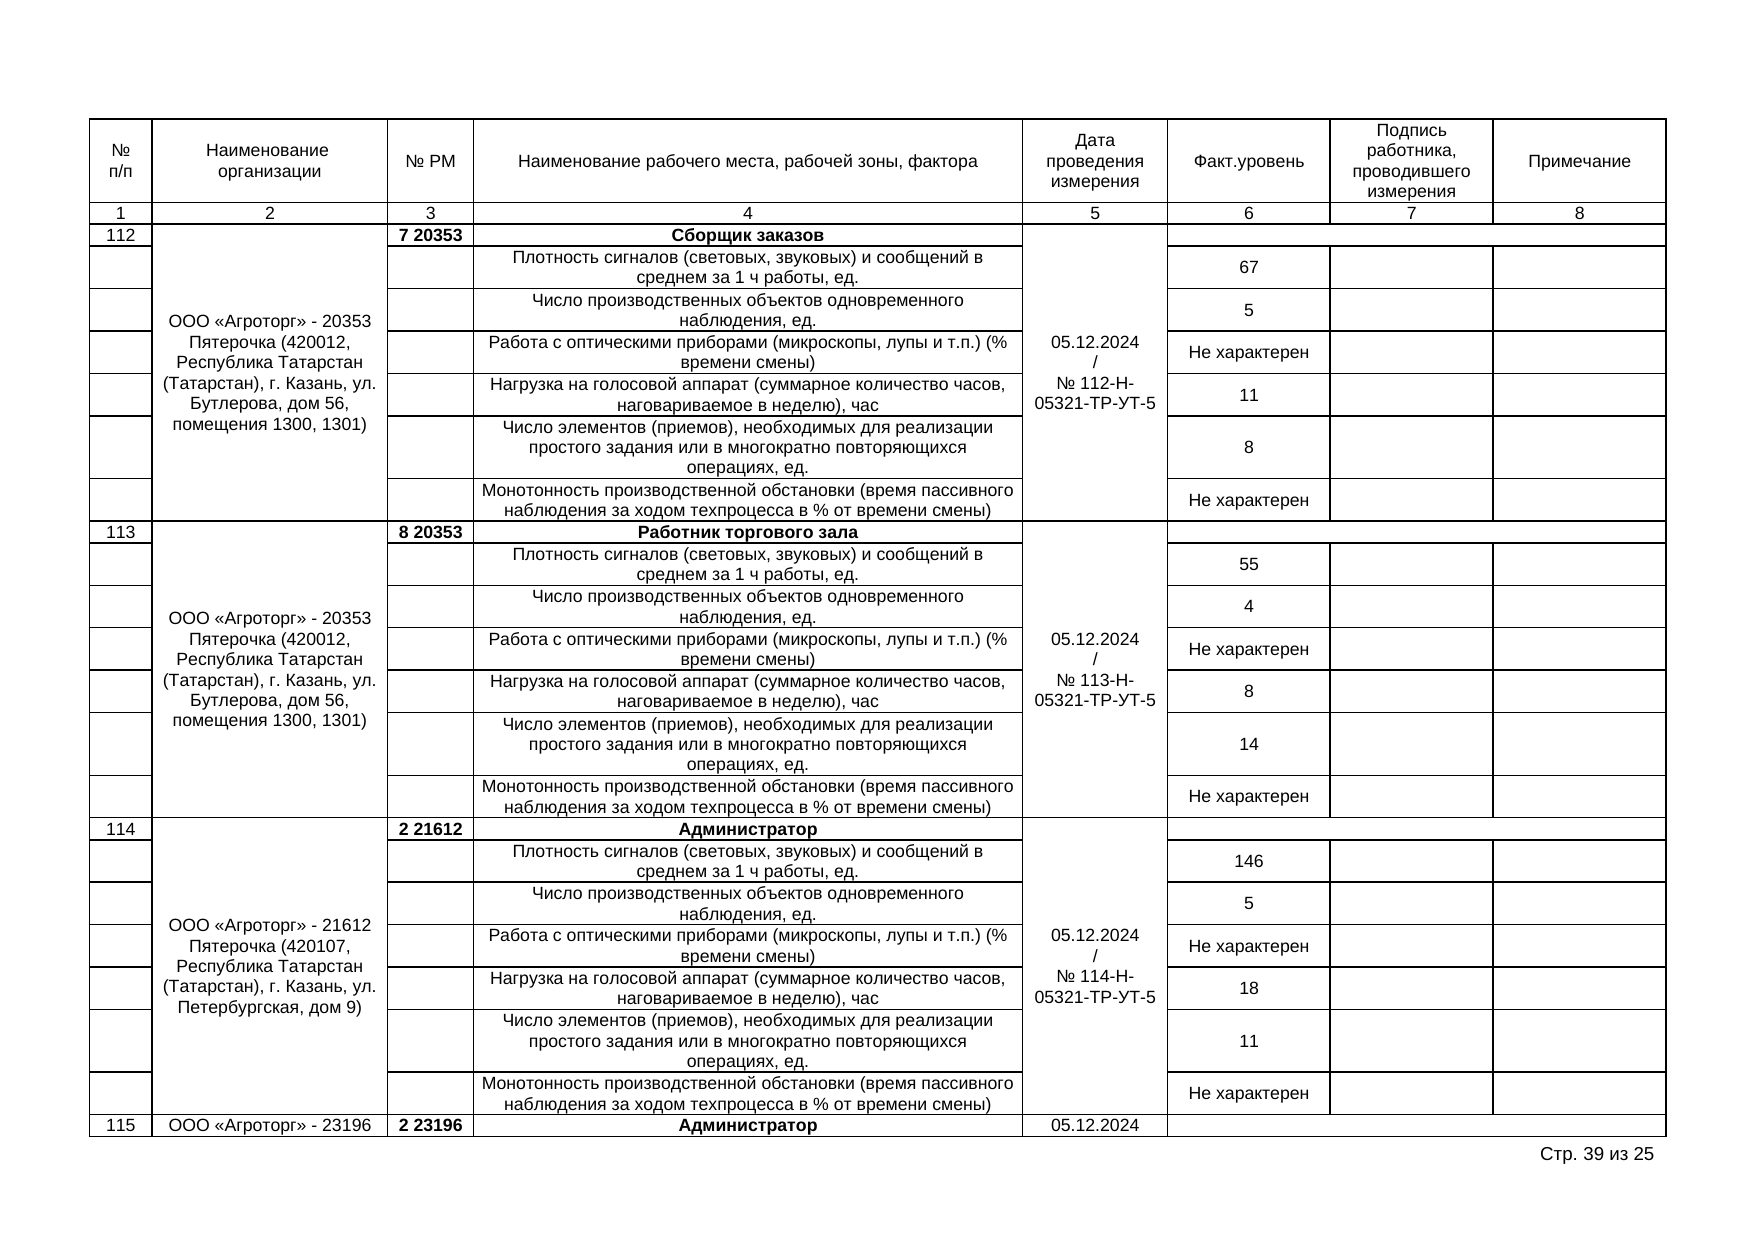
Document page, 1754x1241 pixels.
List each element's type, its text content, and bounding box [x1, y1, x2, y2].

table_header № РМ [388, 120, 473, 201]
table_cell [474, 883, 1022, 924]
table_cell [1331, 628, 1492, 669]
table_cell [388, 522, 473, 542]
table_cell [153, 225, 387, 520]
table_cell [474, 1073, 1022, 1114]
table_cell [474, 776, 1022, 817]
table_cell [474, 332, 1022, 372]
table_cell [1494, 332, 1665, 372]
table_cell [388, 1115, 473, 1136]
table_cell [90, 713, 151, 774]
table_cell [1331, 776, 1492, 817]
table_cell 7 [1331, 203, 1492, 223]
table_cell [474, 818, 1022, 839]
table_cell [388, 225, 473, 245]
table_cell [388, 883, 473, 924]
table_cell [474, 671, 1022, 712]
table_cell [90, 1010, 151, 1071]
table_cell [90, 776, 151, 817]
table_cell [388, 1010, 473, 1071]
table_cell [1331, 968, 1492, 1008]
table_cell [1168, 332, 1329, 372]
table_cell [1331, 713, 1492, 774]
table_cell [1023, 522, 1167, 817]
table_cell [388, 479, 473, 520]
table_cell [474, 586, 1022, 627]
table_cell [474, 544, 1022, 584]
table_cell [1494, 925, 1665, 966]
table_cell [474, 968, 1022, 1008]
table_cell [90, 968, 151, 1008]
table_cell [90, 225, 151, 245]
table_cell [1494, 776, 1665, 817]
table_cell 3 [388, 203, 473, 223]
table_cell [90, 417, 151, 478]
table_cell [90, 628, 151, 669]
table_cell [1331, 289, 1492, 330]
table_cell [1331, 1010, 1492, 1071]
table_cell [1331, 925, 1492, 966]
table_cell 4 [474, 203, 1022, 223]
table_header Примечание [1494, 120, 1665, 201]
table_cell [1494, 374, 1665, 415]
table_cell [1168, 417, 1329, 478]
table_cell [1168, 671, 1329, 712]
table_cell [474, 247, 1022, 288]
table_header № п/п [90, 120, 151, 201]
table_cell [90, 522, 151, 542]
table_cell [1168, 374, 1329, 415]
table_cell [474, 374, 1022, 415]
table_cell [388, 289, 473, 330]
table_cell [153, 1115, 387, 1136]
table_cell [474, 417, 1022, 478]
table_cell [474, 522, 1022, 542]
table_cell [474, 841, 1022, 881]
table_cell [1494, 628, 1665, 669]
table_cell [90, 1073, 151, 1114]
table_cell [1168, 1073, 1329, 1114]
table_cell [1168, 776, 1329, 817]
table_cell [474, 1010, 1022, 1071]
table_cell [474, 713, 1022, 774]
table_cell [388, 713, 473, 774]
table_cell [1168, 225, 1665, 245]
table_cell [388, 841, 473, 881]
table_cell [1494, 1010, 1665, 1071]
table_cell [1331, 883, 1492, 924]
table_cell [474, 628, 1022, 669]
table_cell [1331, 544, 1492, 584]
table_header Факт.уровень [1168, 120, 1329, 201]
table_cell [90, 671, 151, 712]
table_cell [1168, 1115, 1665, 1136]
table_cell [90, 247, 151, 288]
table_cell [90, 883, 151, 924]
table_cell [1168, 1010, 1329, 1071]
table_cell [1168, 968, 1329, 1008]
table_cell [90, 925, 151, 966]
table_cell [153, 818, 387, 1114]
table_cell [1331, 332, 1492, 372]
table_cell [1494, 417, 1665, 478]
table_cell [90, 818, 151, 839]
table_header Наименование рабочего места, рабочей зоны, фактора [474, 120, 1022, 201]
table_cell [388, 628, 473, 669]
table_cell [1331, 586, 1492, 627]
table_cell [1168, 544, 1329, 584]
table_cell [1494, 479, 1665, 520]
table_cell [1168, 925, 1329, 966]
table_cell 5 [1023, 203, 1167, 223]
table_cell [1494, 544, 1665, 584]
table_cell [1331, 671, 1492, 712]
table_header Дата проведения измерения [1023, 120, 1167, 201]
table_cell 6 [1168, 203, 1329, 223]
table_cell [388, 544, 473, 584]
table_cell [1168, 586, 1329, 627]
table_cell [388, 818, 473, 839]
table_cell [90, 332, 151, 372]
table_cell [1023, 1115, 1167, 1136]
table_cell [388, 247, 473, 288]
table_header Подпись работника, проводившего измерения [1331, 120, 1492, 201]
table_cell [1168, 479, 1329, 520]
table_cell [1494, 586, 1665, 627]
table_cell 2 [153, 203, 387, 223]
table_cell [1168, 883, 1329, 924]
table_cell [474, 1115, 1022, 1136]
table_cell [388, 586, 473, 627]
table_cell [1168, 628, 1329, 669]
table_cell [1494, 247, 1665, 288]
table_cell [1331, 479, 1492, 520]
table_cell 8 [1494, 203, 1665, 223]
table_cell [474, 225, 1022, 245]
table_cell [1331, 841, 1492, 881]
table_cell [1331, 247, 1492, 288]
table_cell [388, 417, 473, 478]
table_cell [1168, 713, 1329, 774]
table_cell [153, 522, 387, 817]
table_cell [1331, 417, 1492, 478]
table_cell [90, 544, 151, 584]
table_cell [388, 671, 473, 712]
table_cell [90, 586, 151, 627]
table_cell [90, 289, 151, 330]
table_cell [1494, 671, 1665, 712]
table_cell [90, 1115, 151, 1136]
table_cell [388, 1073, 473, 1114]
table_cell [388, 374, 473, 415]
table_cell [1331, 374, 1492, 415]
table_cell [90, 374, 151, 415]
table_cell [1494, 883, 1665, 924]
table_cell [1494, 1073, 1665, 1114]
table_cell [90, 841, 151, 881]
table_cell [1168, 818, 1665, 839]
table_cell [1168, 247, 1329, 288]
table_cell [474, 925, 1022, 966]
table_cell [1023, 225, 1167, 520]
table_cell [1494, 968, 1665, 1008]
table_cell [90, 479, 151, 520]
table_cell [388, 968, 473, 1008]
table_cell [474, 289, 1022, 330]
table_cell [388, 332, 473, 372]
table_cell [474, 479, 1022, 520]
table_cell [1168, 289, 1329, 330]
table_cell 1 [90, 203, 151, 223]
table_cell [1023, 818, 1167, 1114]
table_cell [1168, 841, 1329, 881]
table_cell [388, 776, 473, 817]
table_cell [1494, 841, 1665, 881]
table_header Наименование организации [153, 120, 387, 201]
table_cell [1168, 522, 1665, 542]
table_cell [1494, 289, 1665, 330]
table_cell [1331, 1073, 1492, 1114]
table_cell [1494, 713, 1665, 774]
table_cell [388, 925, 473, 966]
